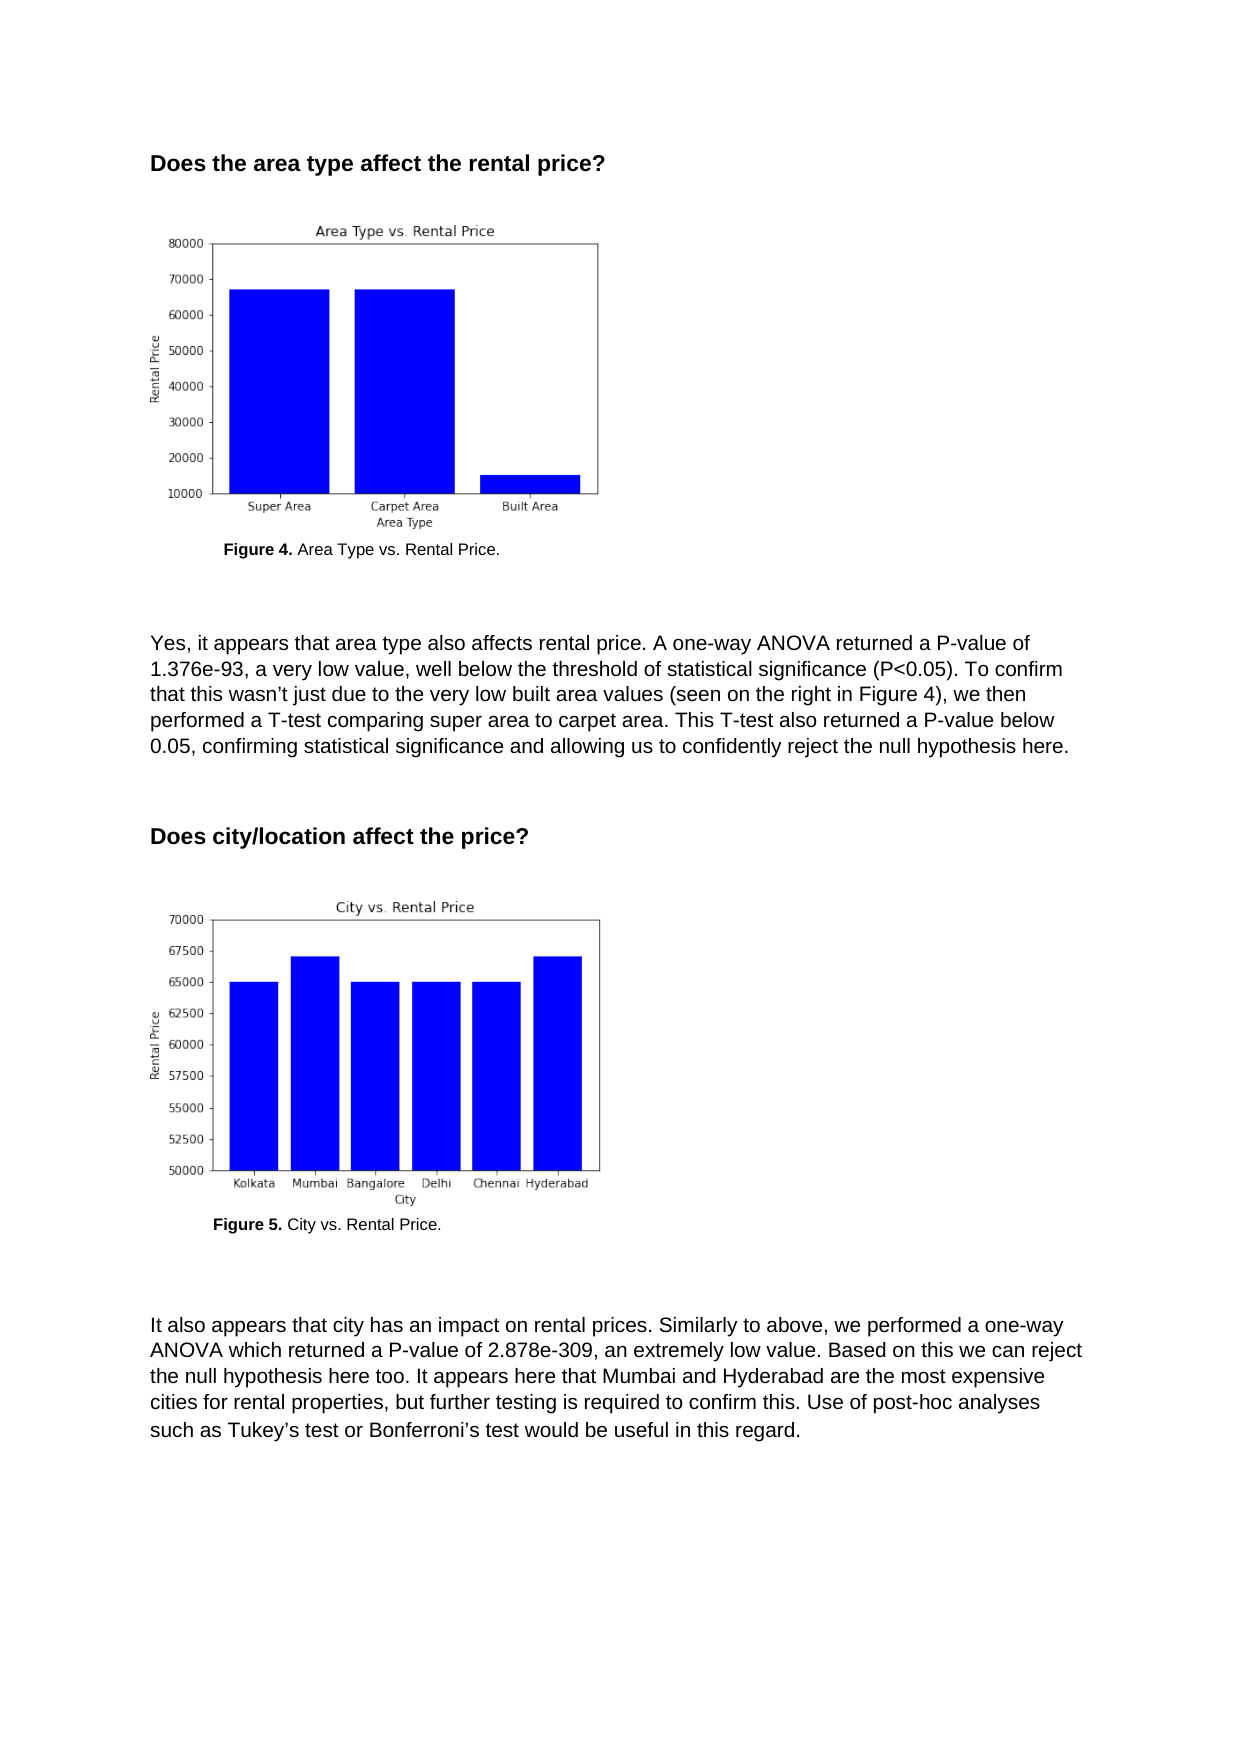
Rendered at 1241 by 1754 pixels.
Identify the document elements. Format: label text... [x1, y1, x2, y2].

text It also appears that city has an impact on rental prices. Similarly to above, we performed a one-way ANOVA which returned a P-value of 2.878e-309, an extremely low value. Based on this we can reject the null hypothesis here too. It appears here that Mumbai and Hyderabad are the most expensive cities for rental properties, but further testing is required to confirm this. Use of post-hoc analyses such as Tukey’s test or Bonferroni’s test would be useful in this regard. [150, 1312, 1090, 1442]
text Yes, it appears that area type also affects rental price. A one-way ANOVA returned a P-value of 1.376e-93, a very low value, well below the threshold of statistical significance (P<0.05). To confirm that this wasn’t just due to the very low built area values (seen on the right in Figure 4), we then performed a T-test comparing super area to carpet area. This T-test also returned a P-value below 0.05, confirming statistical significance and allowing us to confidently reject the null hypothesis here. [150, 631, 1090, 758]
text Does the area type affect the rental price? [150, 150, 1090, 176]
picture [150, 203, 647, 535]
picture [150, 879, 649, 1212]
text Does city/location affect the price? [150, 823, 1090, 849]
